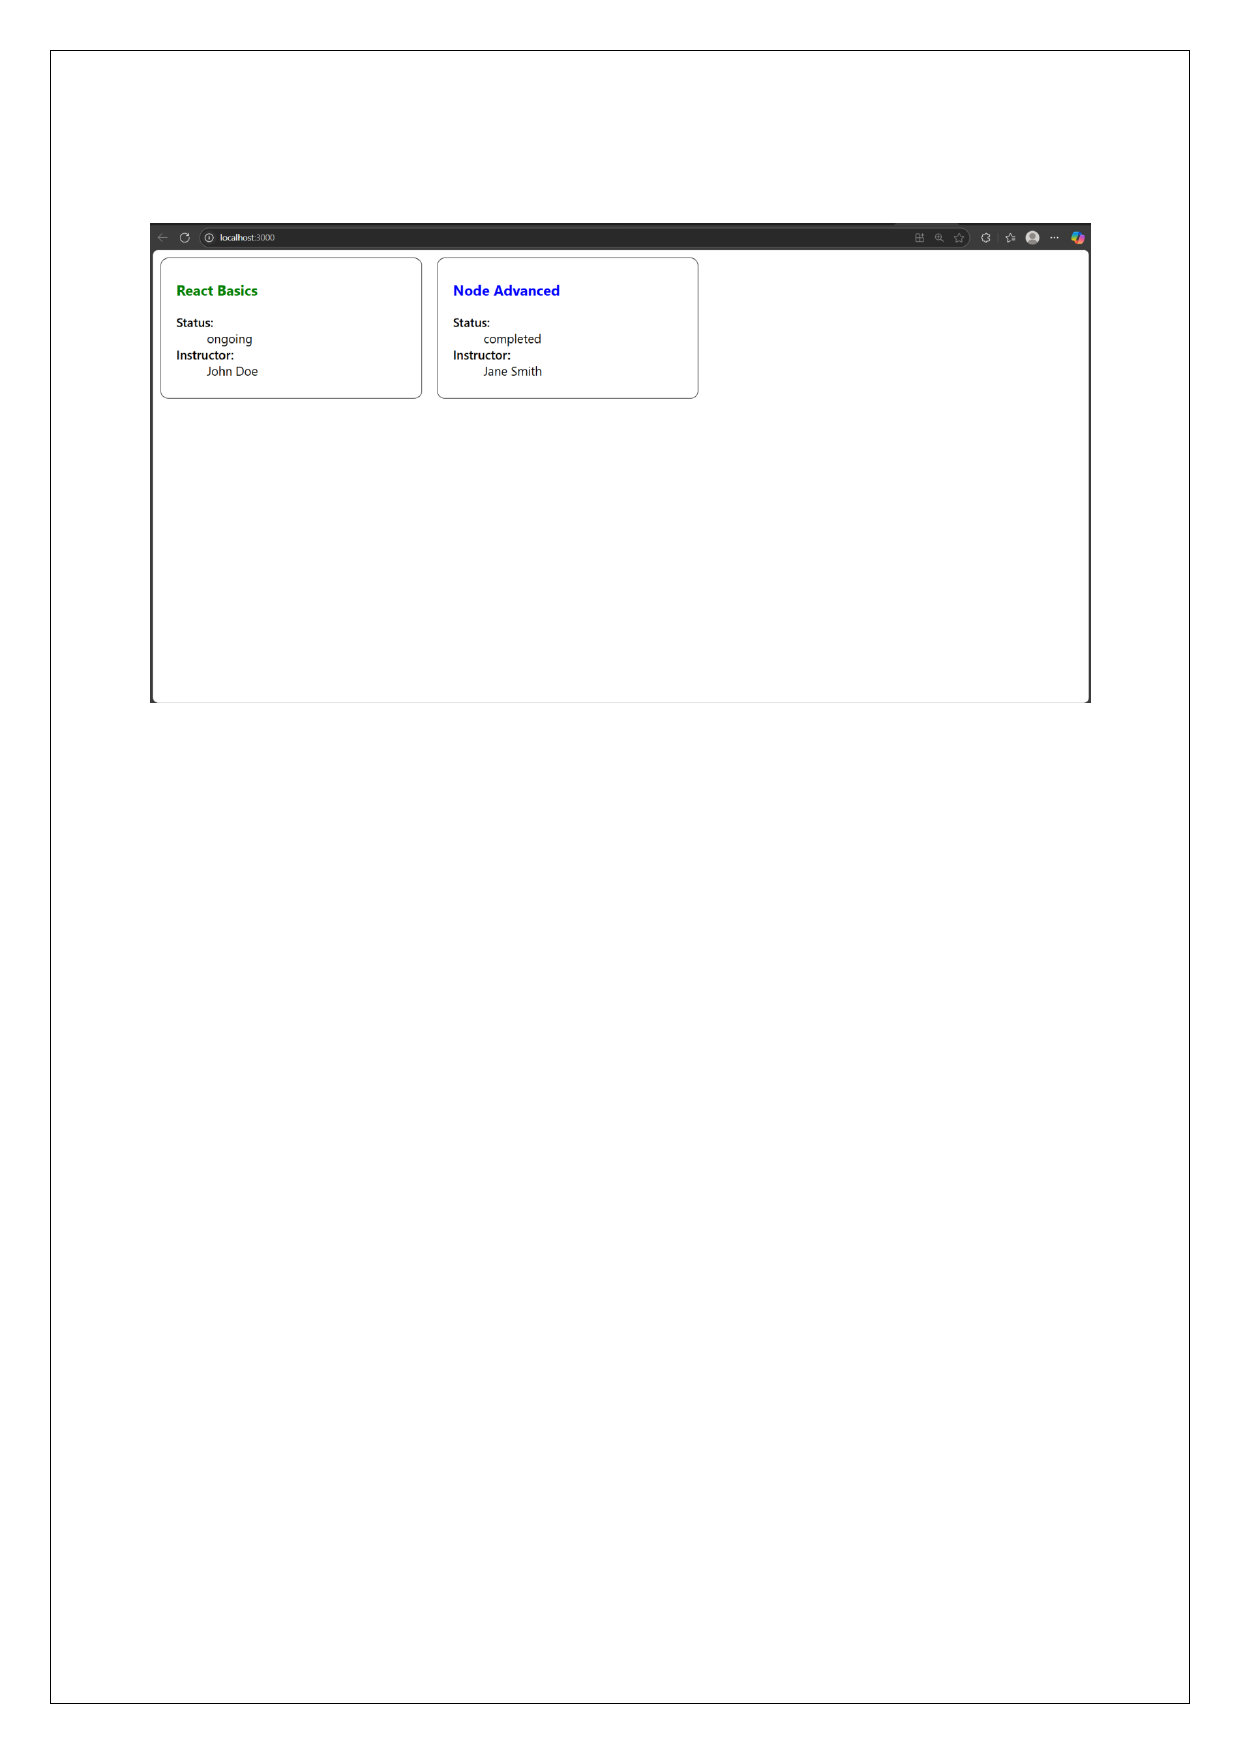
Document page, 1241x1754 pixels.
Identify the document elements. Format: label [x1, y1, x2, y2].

picture [150, 223, 1091, 703]
